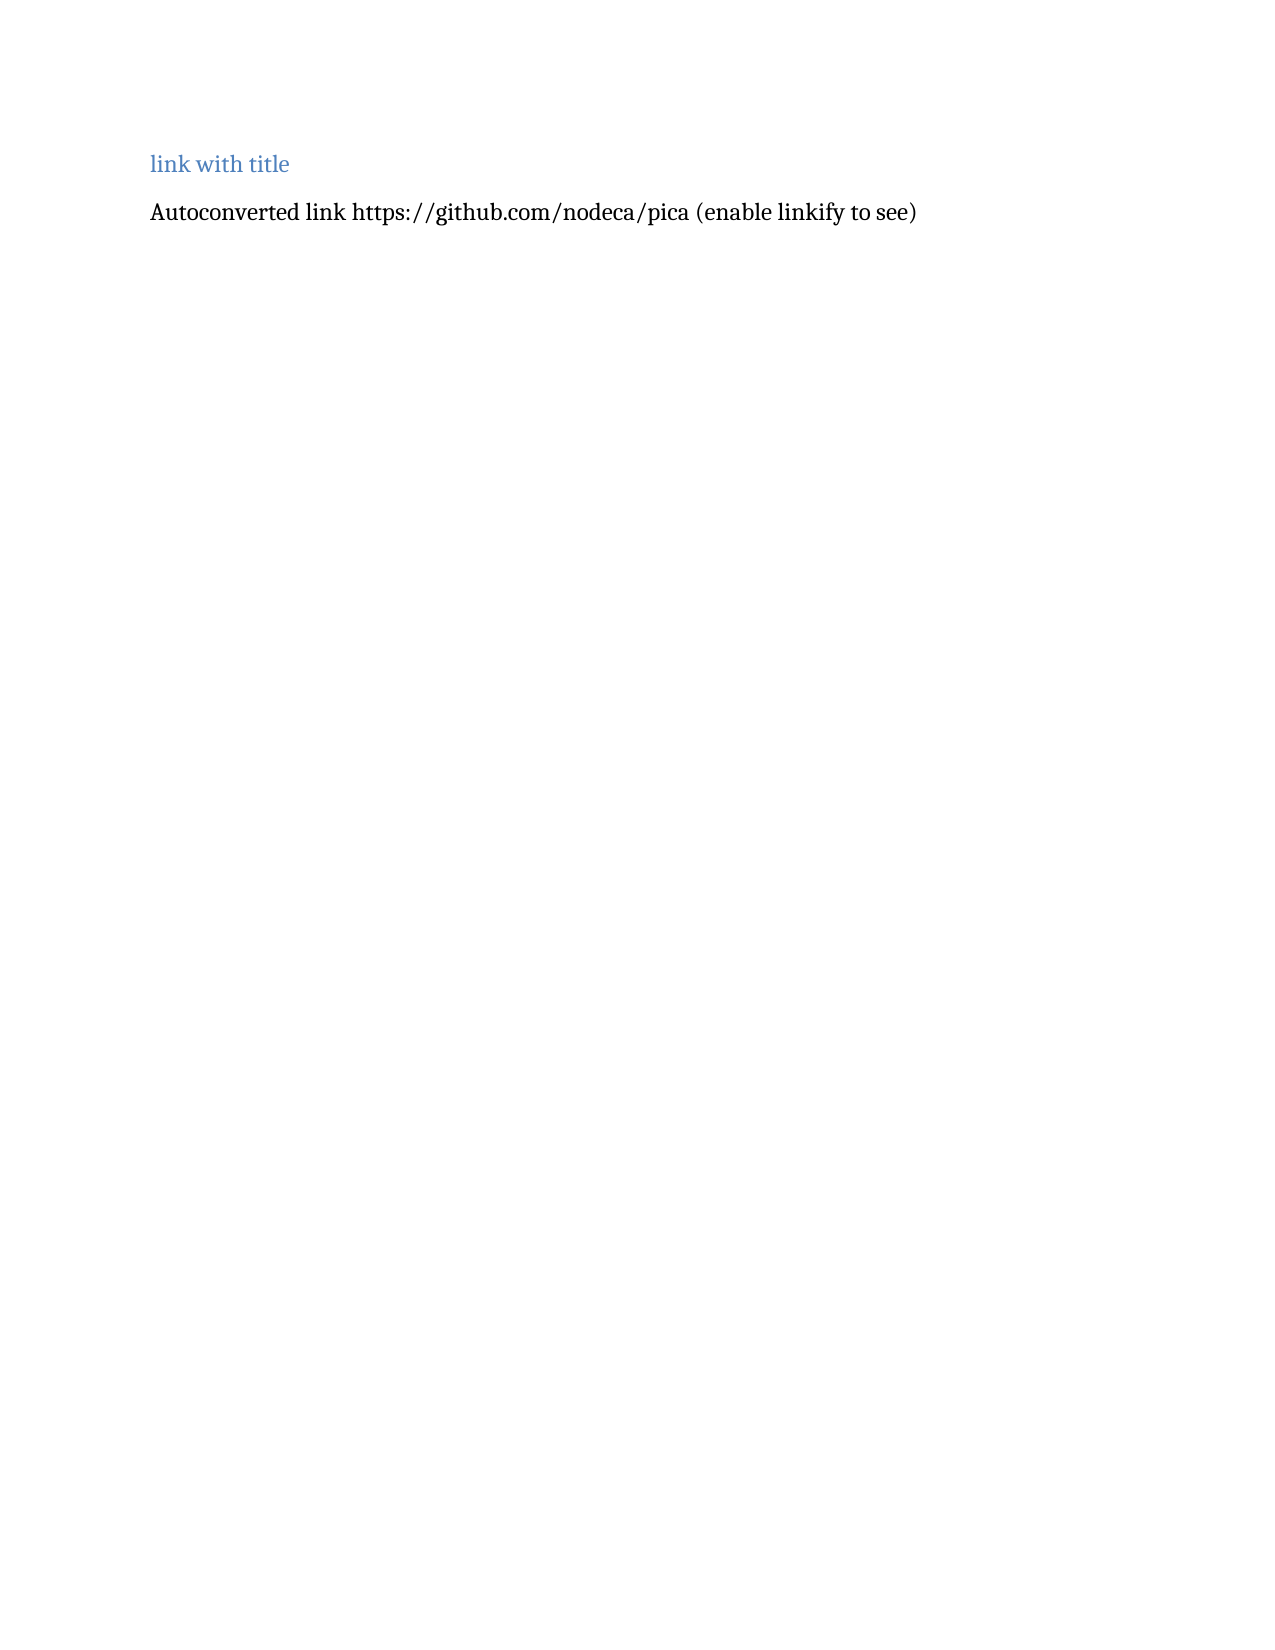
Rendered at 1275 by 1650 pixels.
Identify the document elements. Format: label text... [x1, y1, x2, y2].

text link with title [150, 150, 1125, 179]
text Autoconverted link https://github.com/nodeca/pica (enable linkify to see) [150, 197, 1125, 226]
